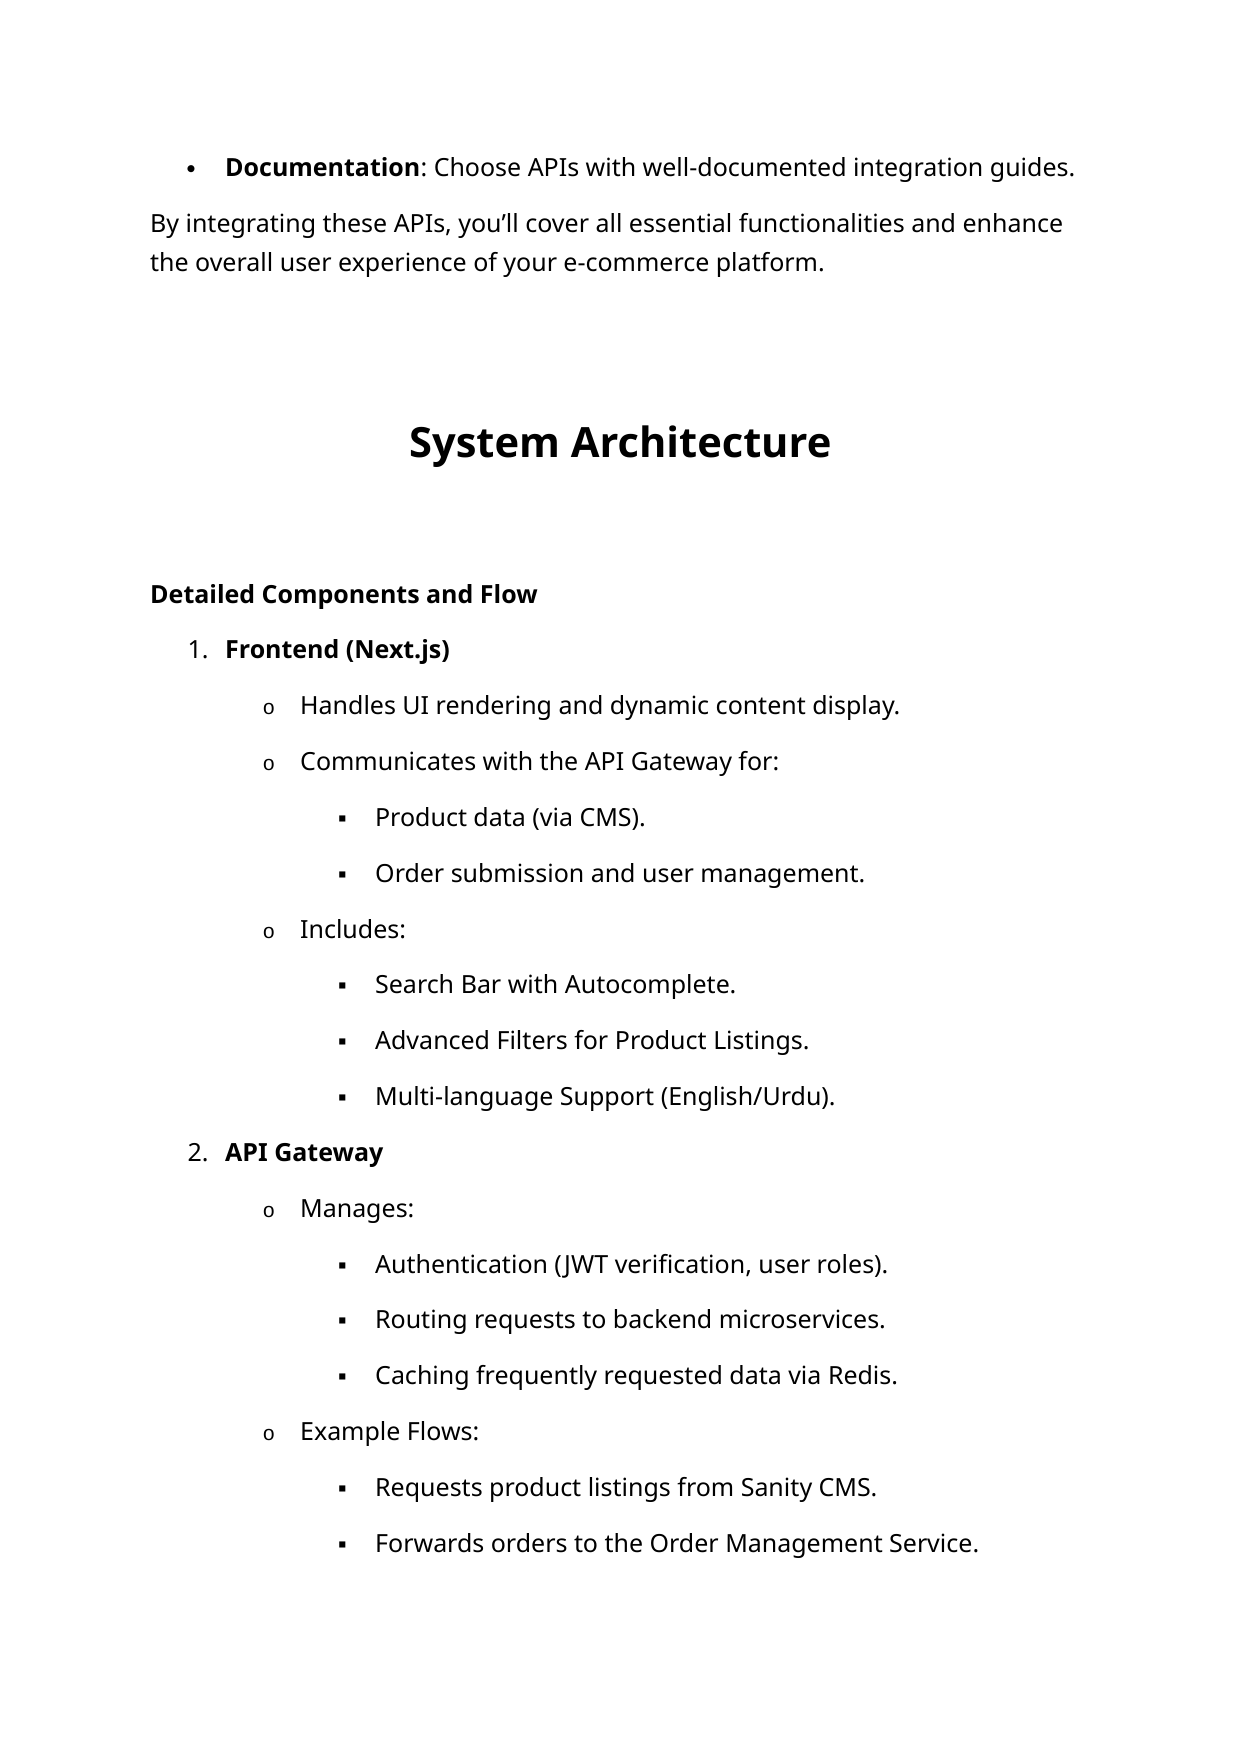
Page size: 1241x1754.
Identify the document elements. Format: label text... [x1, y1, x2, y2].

list Communicates with the API Gateway for: [262, 744, 1090, 778]
list Routing requests to backend microservices. [337, 1302, 1090, 1336]
list Frontend (Next.js) [187, 632, 1090, 666]
list Multi-language Support (English/Urdu). [337, 1079, 1090, 1113]
list Authentication (JWT verification, user roles). [337, 1246, 1090, 1280]
list Caching frequently requested data via Redis. [337, 1358, 1090, 1392]
list Forwards orders to the Order Management Service. [337, 1525, 1090, 1559]
list Order submission and user management. [337, 855, 1090, 889]
list Search Bar with Autocomplete. [337, 967, 1090, 1001]
list Includes: [262, 911, 1090, 945]
list Example Flows: [262, 1414, 1090, 1448]
list Advanced Filters for Product Listings. [337, 1023, 1090, 1057]
list Product data (via CMS). [337, 799, 1090, 834]
list Handles UI rendering and dynamic content display. [262, 688, 1090, 722]
list Manages: [262, 1190, 1090, 1224]
text Detailed Components and Flow [150, 576, 1090, 610]
text System Architecture [150, 412, 1090, 469]
list Requests product listings from Sanity CMS. [337, 1469, 1090, 1504]
list Documentation: Choose APIs with well-documented integration guides. [187, 150, 1090, 184]
list API Gateway [187, 1134, 1090, 1169]
text By integrating these APIs, you’ll cover all essential functionalities and enhance the overall user experience of your e-commerce platform. [150, 206, 1090, 279]
